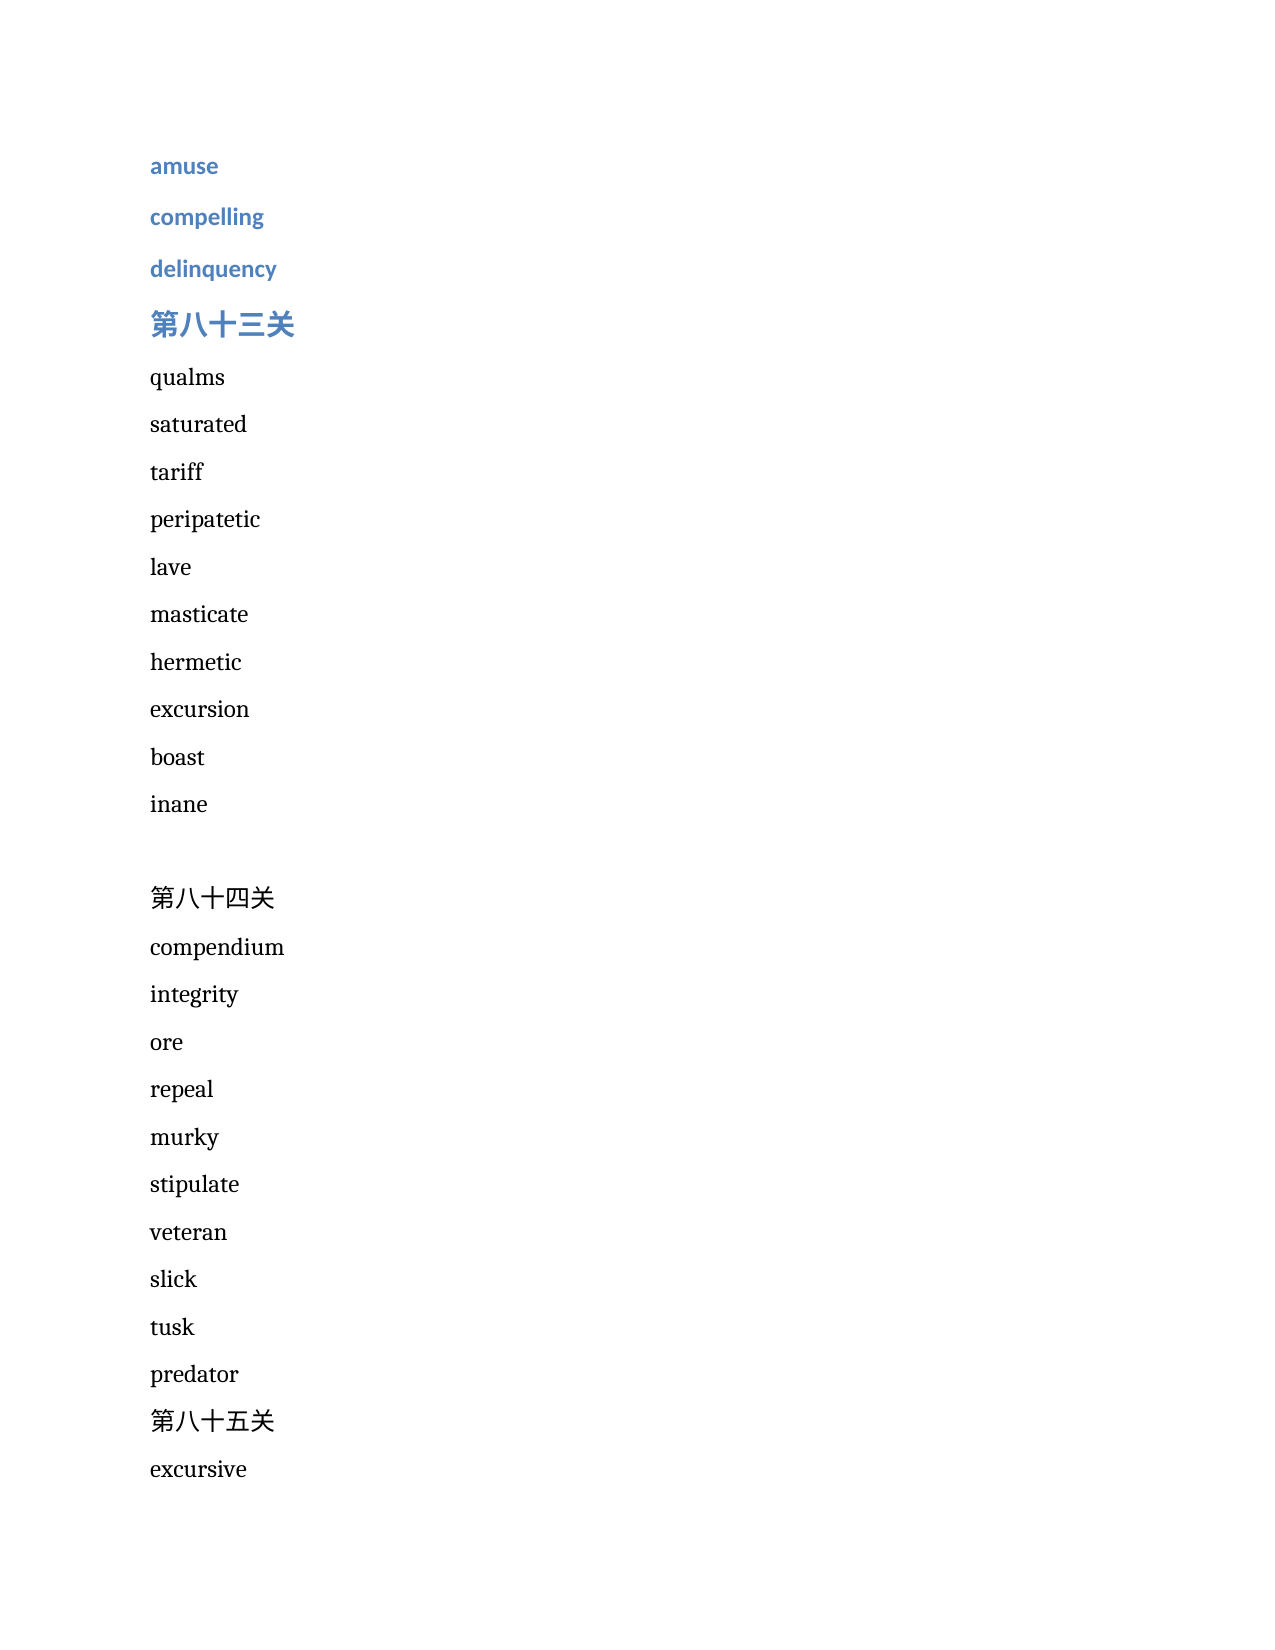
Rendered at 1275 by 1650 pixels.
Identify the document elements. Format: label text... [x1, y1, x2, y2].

subtitle 第八十三关 [150, 304, 1125, 344]
text masticate [150, 600, 1125, 629]
text excursive [150, 1455, 1125, 1484]
text peripatetic [150, 505, 1125, 534]
text stipulate [150, 1170, 1125, 1199]
text integrity [150, 980, 1125, 1009]
text excursion [150, 695, 1125, 724]
text saturated [150, 410, 1125, 439]
text lave [150, 552, 1125, 581]
text veteran [150, 1217, 1125, 1246]
text qualms [150, 362, 1125, 391]
text slick [150, 1265, 1125, 1294]
text repeal [150, 1075, 1125, 1104]
text tariff [150, 457, 1125, 486]
text inane [150, 790, 1125, 819]
text 第八十四关 [150, 885, 1125, 914]
subtitle delinquency [150, 253, 1125, 283]
text boast [150, 742, 1125, 771]
text murky [150, 1122, 1125, 1151]
text hermetic [150, 647, 1125, 676]
text ore [150, 1027, 1125, 1056]
text predator [150, 1360, 1125, 1389]
text tusk [150, 1312, 1125, 1341]
text 第八十五关 [150, 1407, 1125, 1436]
text compendium [150, 932, 1125, 961]
subtitle amuse [150, 150, 1125, 181]
subtitle compelling [150, 201, 1125, 232]
